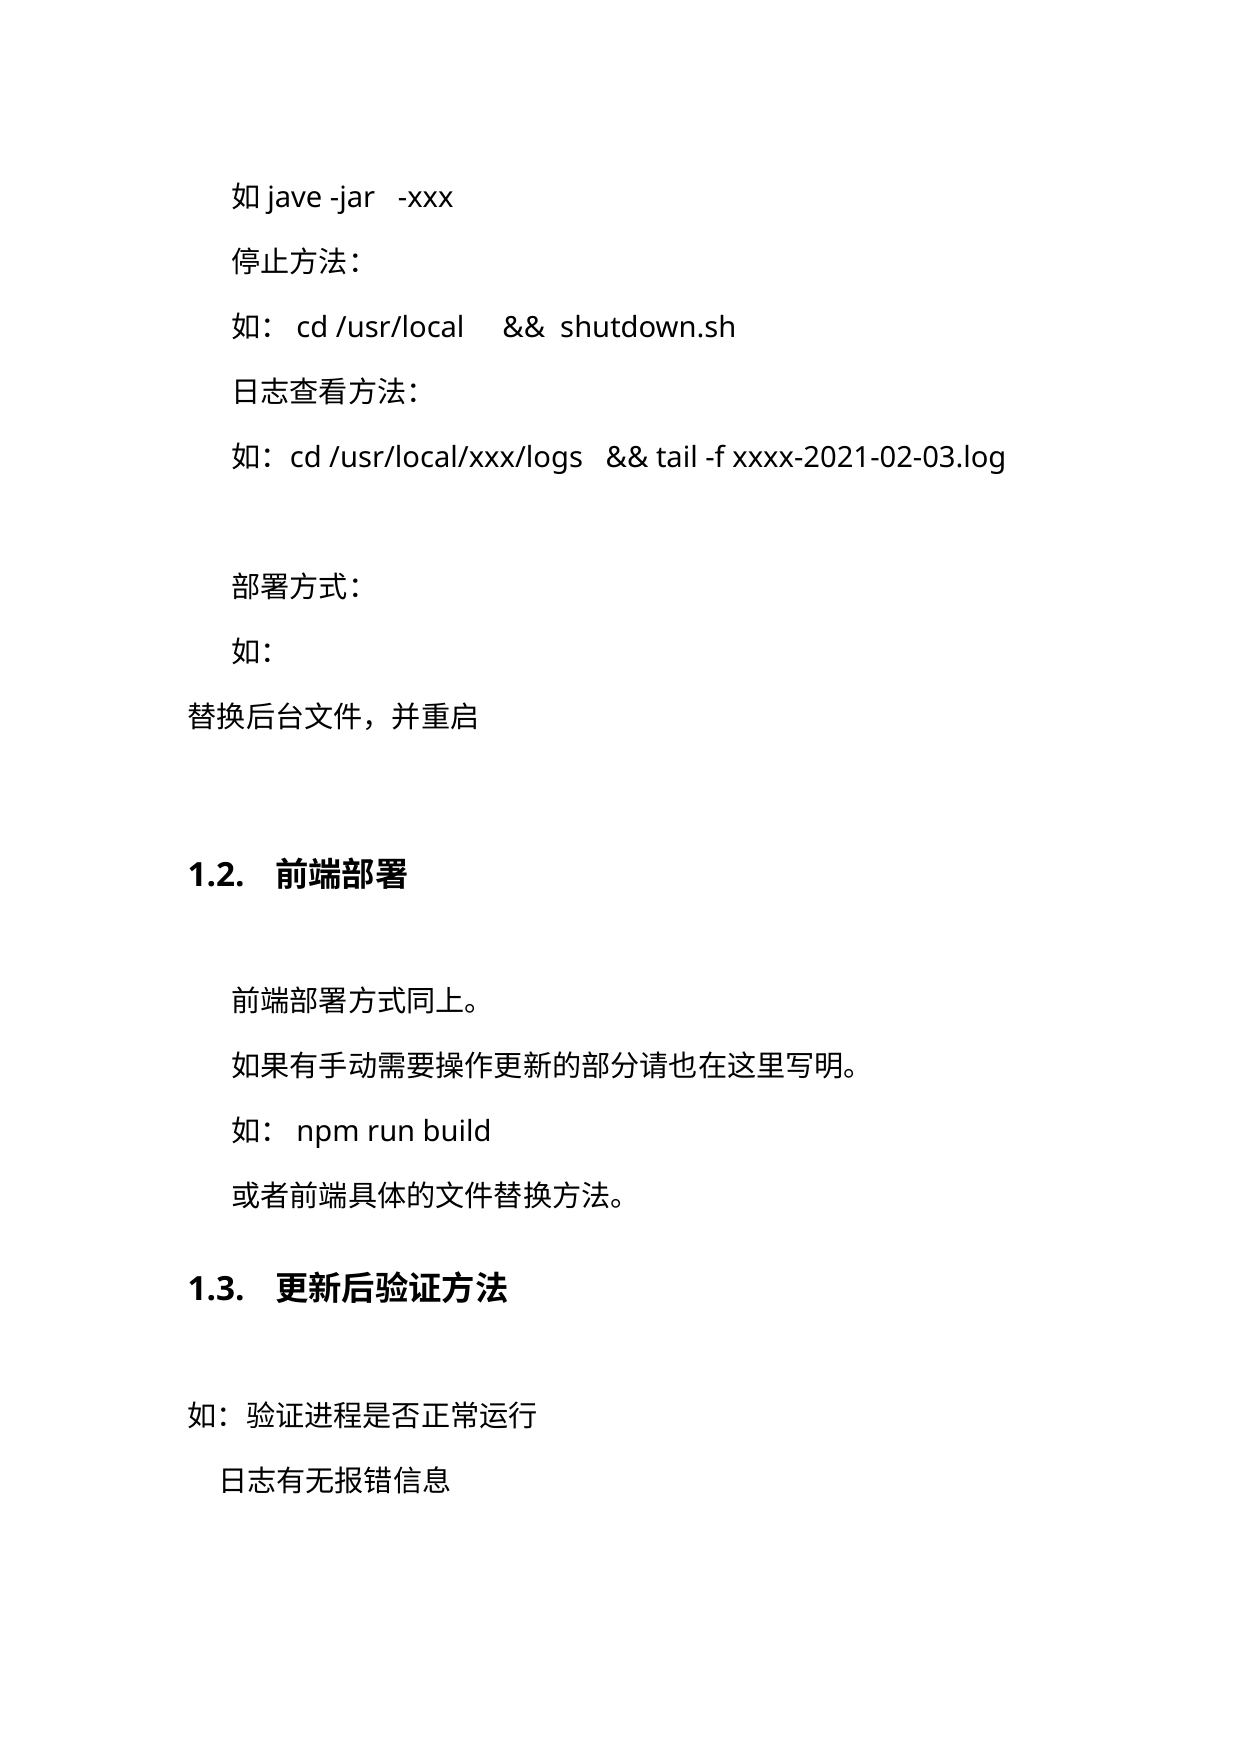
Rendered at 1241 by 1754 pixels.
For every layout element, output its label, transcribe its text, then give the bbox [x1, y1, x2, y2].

text 日志查看方法： [231, 357, 1053, 422]
text 部署方式： [231, 552, 1053, 617]
text 前端部署方式同上。 [231, 966, 1053, 1031]
text 停止方法： [231, 227, 1053, 292]
text 如 jave -jar -xxx [231, 162, 1053, 227]
text 日志有无报错信息 [187, 1446, 1053, 1511]
subtitle 更新后验证方法 [187, 1253, 1053, 1318]
text 替换后台文件，并重启 [187, 682, 1053, 747]
text 如果有手动需要操作更新的部分请也在这里写明。 [231, 1031, 1053, 1096]
text 如： cd /usr/local && shutdown.sh [231, 292, 1053, 357]
text 如：验证进程是否正常运行 [187, 1381, 1053, 1446]
subtitle 前端部署 [187, 839, 1053, 904]
text 如： [231, 617, 1053, 682]
text 如： npm run build [231, 1096, 1053, 1161]
text 或者前端具体的文件替换方法。 [231, 1161, 1053, 1226]
text 如：cd /usr/local/xxx/logs && tail -f xxxx-2021-02-03.log [231, 422, 1053, 487]
